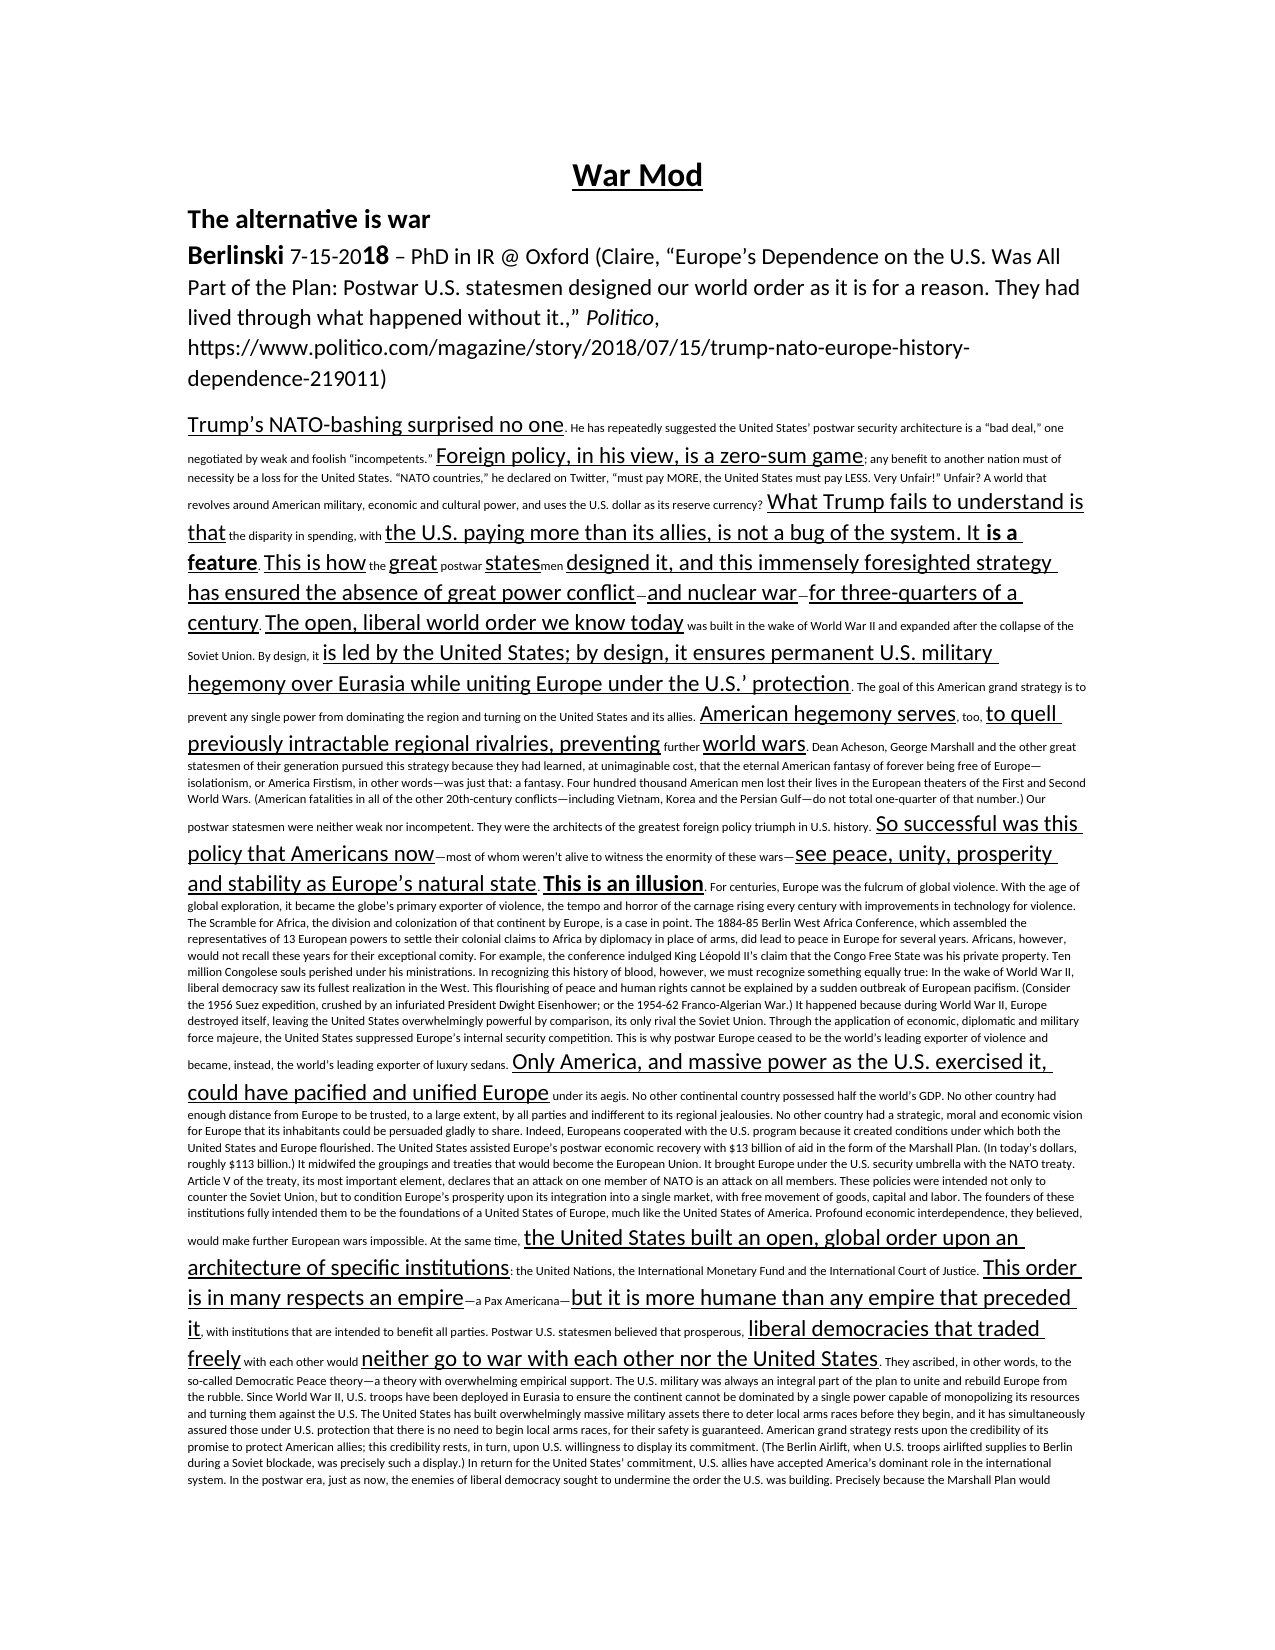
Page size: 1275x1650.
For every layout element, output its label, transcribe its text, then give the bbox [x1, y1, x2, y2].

subtitle The alternative is war [187, 202, 1087, 235]
text Berlinski 7-15-2018 – PhD in IR @ Oxford (Claire, “Europe’s Dependence on the U.S. Was All Part of the Plan: Postwar U.S. statesmen designed our world order as it is for a reason. They had lived through what happened without it.,” Politico, https://www.politico.com/magazine/story/2018/07/15/trump-nato-europe-history-dependence-219011) [187, 238, 1087, 392]
subtitle War Mod [187, 154, 1087, 195]
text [187, 411, 1087, 1487]
